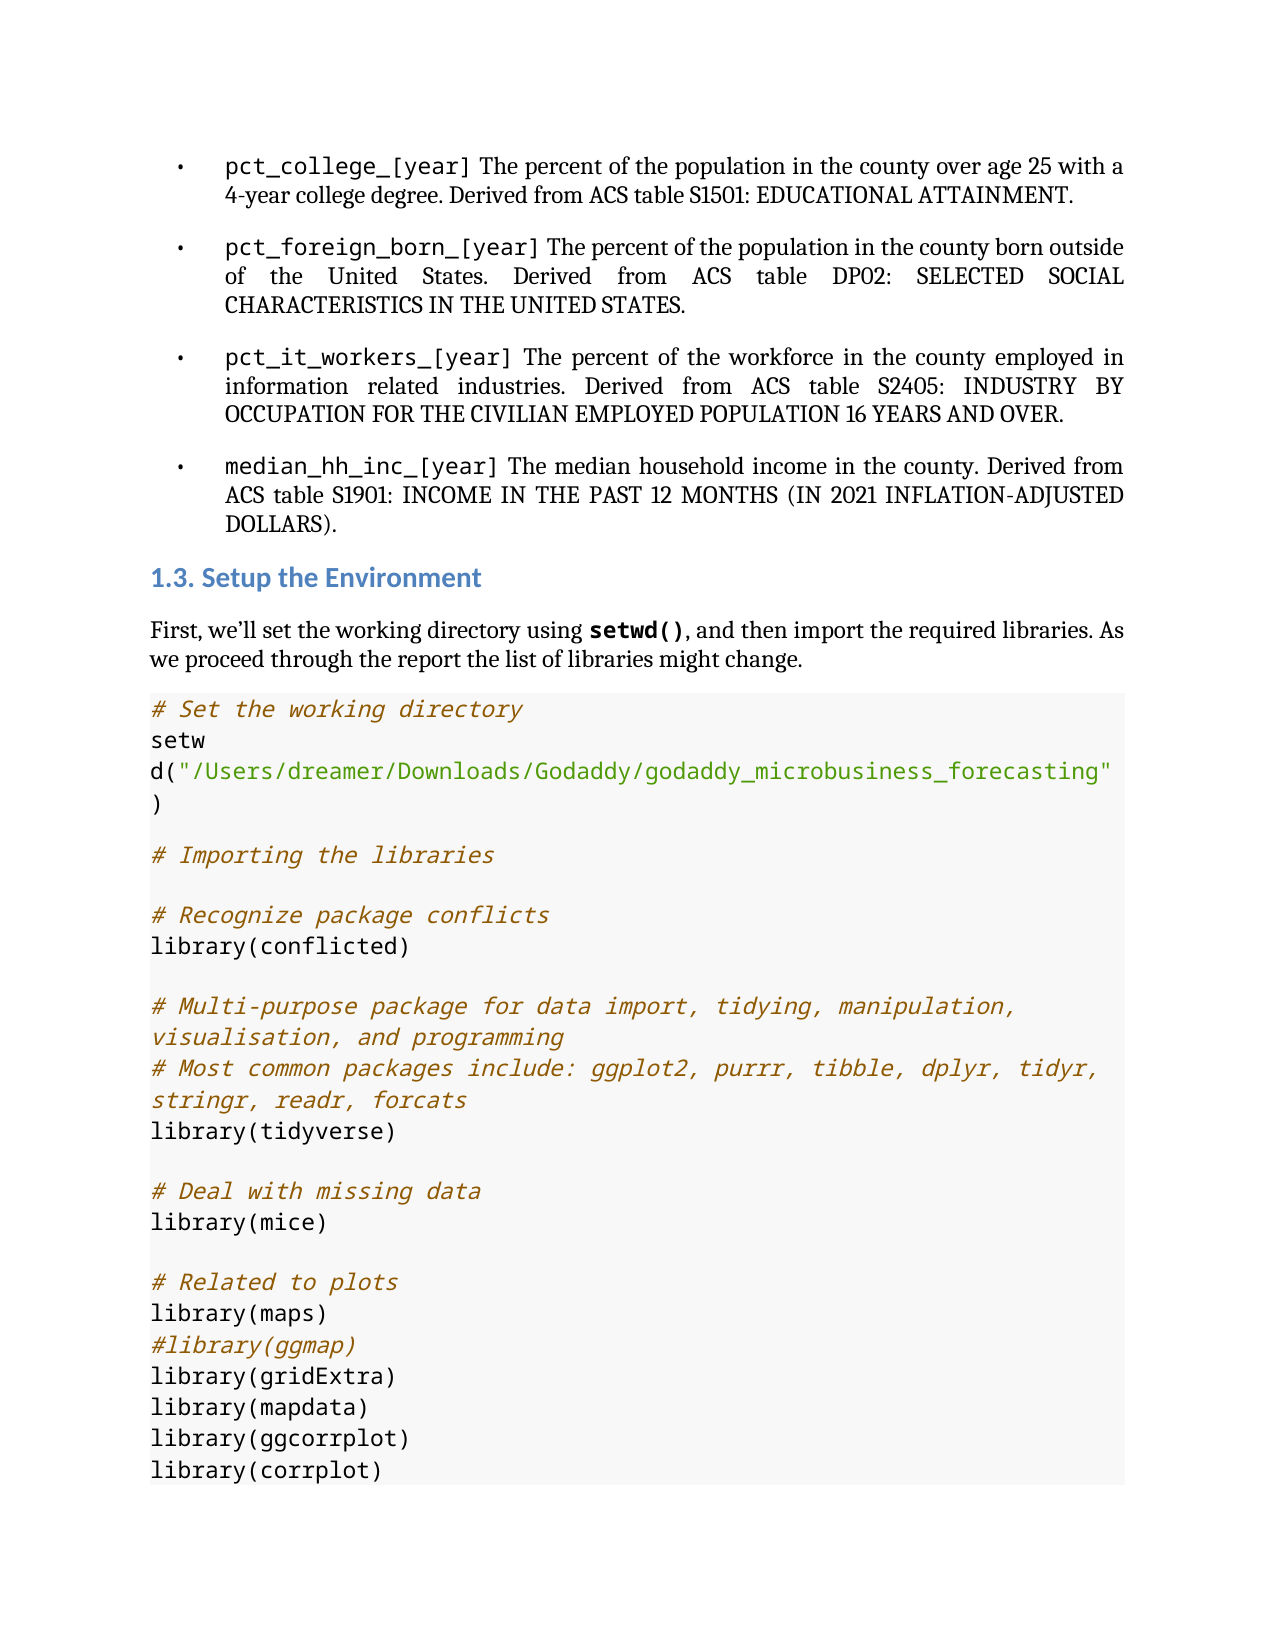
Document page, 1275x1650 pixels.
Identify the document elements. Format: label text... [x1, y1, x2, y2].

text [150, 838, 1125, 1485]
text First, we’ll set the working directory using setwd(), and then import the required libraries. As we proceed through the report the list of libraries might change. [150, 614, 1125, 674]
list pct_it_workers_[year] The percent of the workforce in the county employed in information related industries. Derived from ACS table S2405: INDUSTRY BY OCCUPATION FOR THE CIVILIAN EMPLOYED POPULATION 16 YEARS AND OVER. [175, 340, 1125, 429]
list median_hh_inc_[year] The median household income in the county. Derived from ACS table S1901: INCOME IN THE PAST 12 MONTHS (IN 2021 INFLATION-ADJUSTED DOLLARS). [175, 450, 1125, 539]
list pct_foreign_born_[year] The percent of the population in the county born outside of the United States. Derived from ACS table DP02: SELECTED SOCIAL CHARACTERISTICS IN THE UNITED STATES. [175, 231, 1125, 319]
text # Set the working directory setwd("/Users/dreamer/Downloads/Godaddy/godaddy_microbusiness_forecasting") [164, 693, 1125, 818]
subtitle 1.3. Setup the Environment [150, 559, 1125, 595]
list pct_college_[year] The percent of the population in the county over age 25 with a 4-year college degree. Derived from ACS table S1501: EDUCATIONAL ATTAINMENT. [175, 150, 1125, 210]
